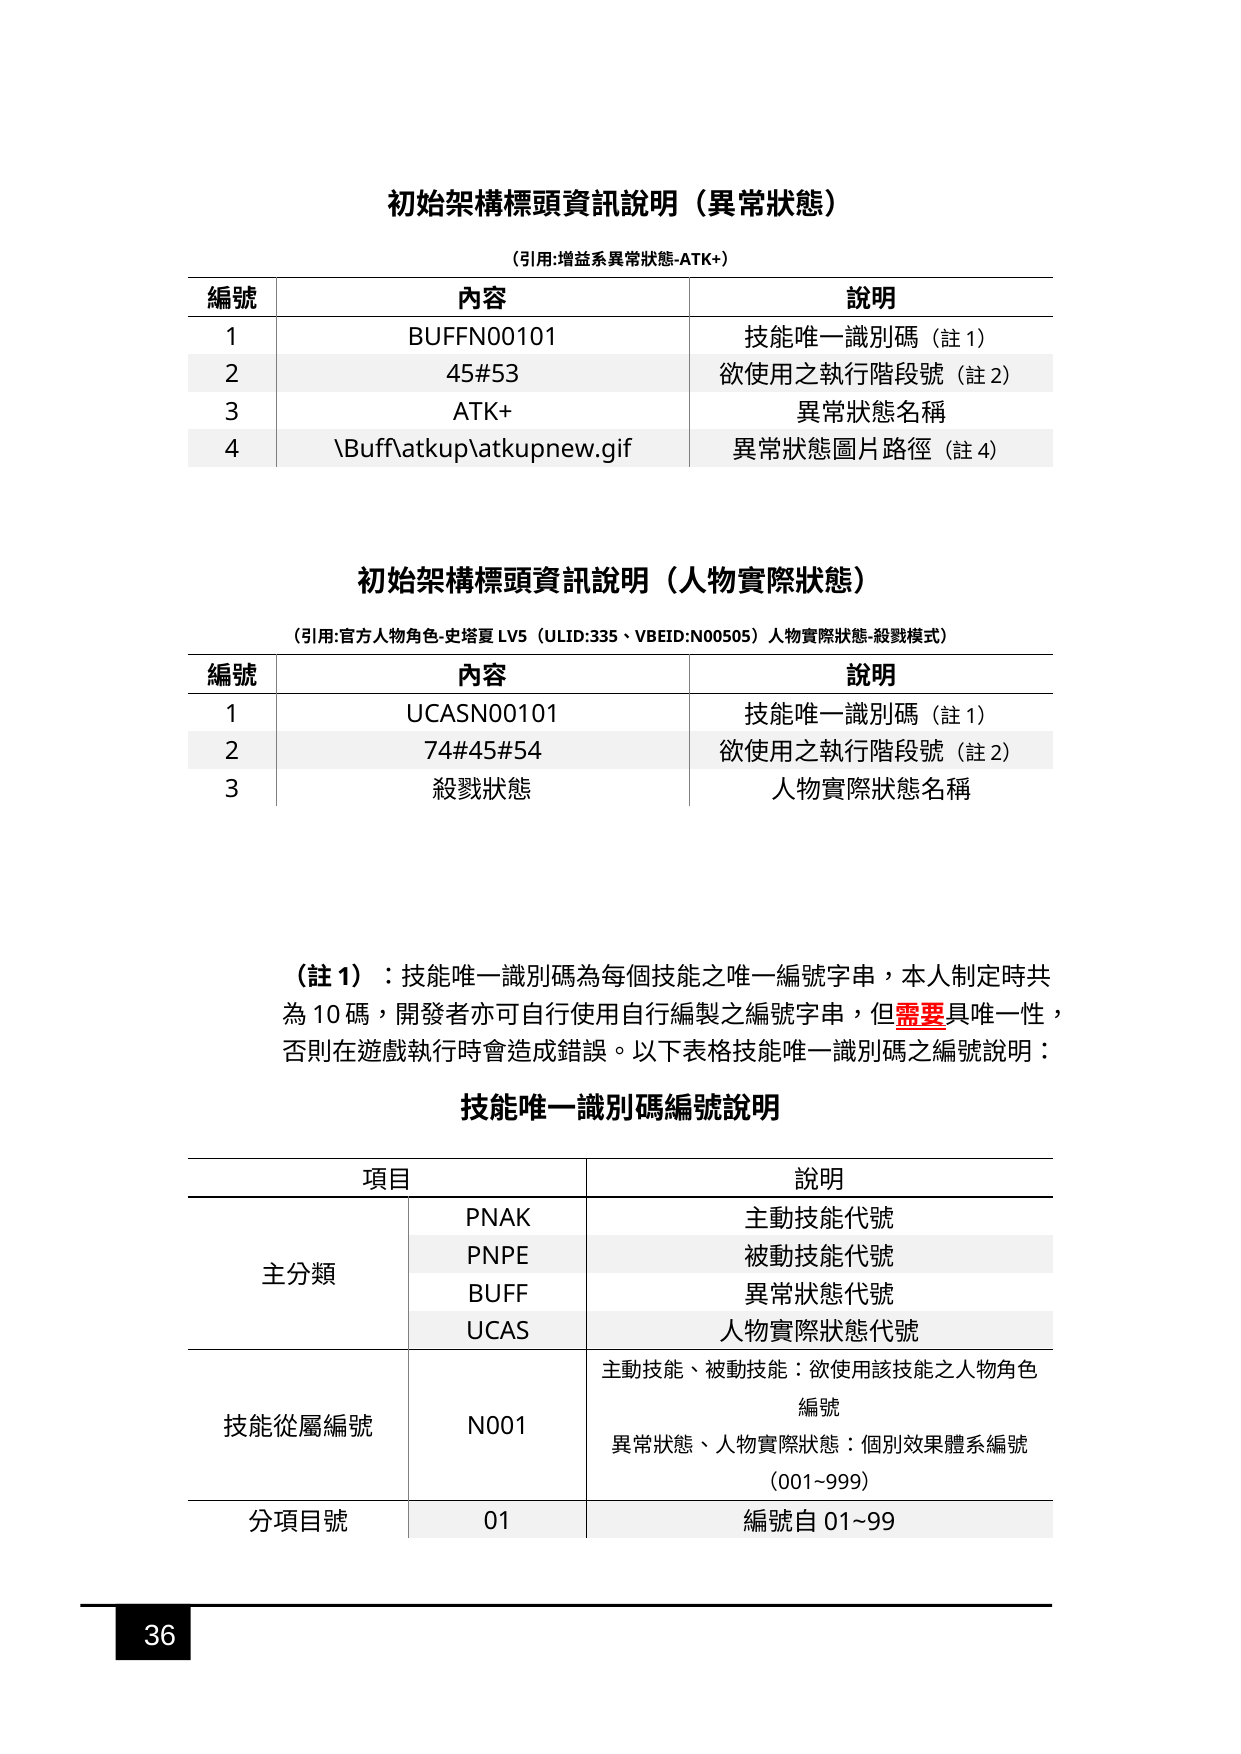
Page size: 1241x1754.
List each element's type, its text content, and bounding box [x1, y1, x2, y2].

table_cell 技能從屬編號 [188, 1350, 408, 1499]
table_cell 3 [188, 769, 276, 806]
table_cell 2 [188, 731, 276, 769]
table_cell 3 [188, 392, 276, 429]
table_cell 異常狀態圖片路徑（註4） [690, 429, 1053, 467]
table_cell PNPE [409, 1235, 586, 1273]
table_cell 欲使用之執行階段號（註2） [690, 731, 1053, 769]
table_cell 說明 [690, 655, 1053, 693]
table_cell 2 [188, 354, 276, 392]
table_cell 說明 [587, 1159, 1053, 1196]
list （註1）：技能唯一識別碼為每個技能之唯一編號字串，本人制定時共為10碼，開發者亦可自行使用自行編製之編號字串，但需要具唯一性，否則在遊戲執行時會造成錯誤。以下表格技能唯一識別碼之編號說明： [282, 956, 1053, 1069]
table_cell ATK+ [277, 392, 689, 429]
table_header 初始架構標頭資訊說明（人物實際狀態） （引用:官方人物角色-史塔夏LV5（ULID:335、VBEID:N00505）人物實際狀態-殺戮模式） [188, 542, 1053, 654]
table_cell 1 [188, 694, 276, 731]
table_cell 主動技能、被動技能：欲使用該技能之人物角色編號 異常狀態、人物實際狀態：個別效果體系編號（001~999） [587, 1350, 1053, 1499]
table_cell 編號自01~99 [587, 1501, 1053, 1538]
table_cell UCAS [409, 1311, 586, 1348]
table_cell 內容 [277, 278, 689, 316]
table_cell 項目 [188, 1159, 586, 1196]
table_cell 說明 [690, 278, 1053, 316]
table_cell 異常狀態代號 [587, 1274, 1053, 1311]
table_cell BUFFN00101 [277, 317, 689, 354]
table_cell 編號 [188, 655, 276, 693]
table_cell 被動技能代號 [587, 1235, 1053, 1273]
table_cell 內容 [277, 655, 689, 693]
table_cell 74#45#54 [277, 731, 689, 769]
table_cell \Buff\atkup\atkupnew.gif [277, 429, 689, 467]
table_cell 編號 [188, 278, 276, 316]
table_header 初始架構標頭資訊說明（異常狀態） （引用:增益系異常狀態-ATK+） [188, 165, 1053, 277]
table_cell PNAK [409, 1198, 586, 1235]
table_header 技能唯一識別碼編號說明 [188, 1069, 1053, 1158]
table_cell 欲使用之執行階段號（註2） [690, 354, 1053, 392]
table_cell 主動技能代號 [587, 1198, 1053, 1235]
table_cell 人物實際狀態名稱 [690, 769, 1053, 806]
table_cell 4 [188, 429, 276, 467]
table_cell 45#53 [277, 354, 689, 392]
table_cell 技能唯一識別碼（註1） [690, 317, 1053, 354]
table_cell 1 [188, 317, 276, 354]
table_cell 主分類 [188, 1198, 408, 1348]
table_cell 殺戮狀態 [277, 769, 689, 806]
table_cell N001 [409, 1350, 586, 1499]
table_cell 01 [409, 1501, 586, 1538]
table_cell 分項目號 [188, 1501, 408, 1538]
table_cell BUFF [409, 1274, 586, 1311]
table_cell 人物實際狀態代號 [587, 1311, 1053, 1348]
table_cell UCASN00101 [277, 694, 689, 731]
table_cell 異常狀態名稱 [690, 392, 1053, 429]
table_cell 技能唯一識別碼（註1） [690, 694, 1053, 731]
